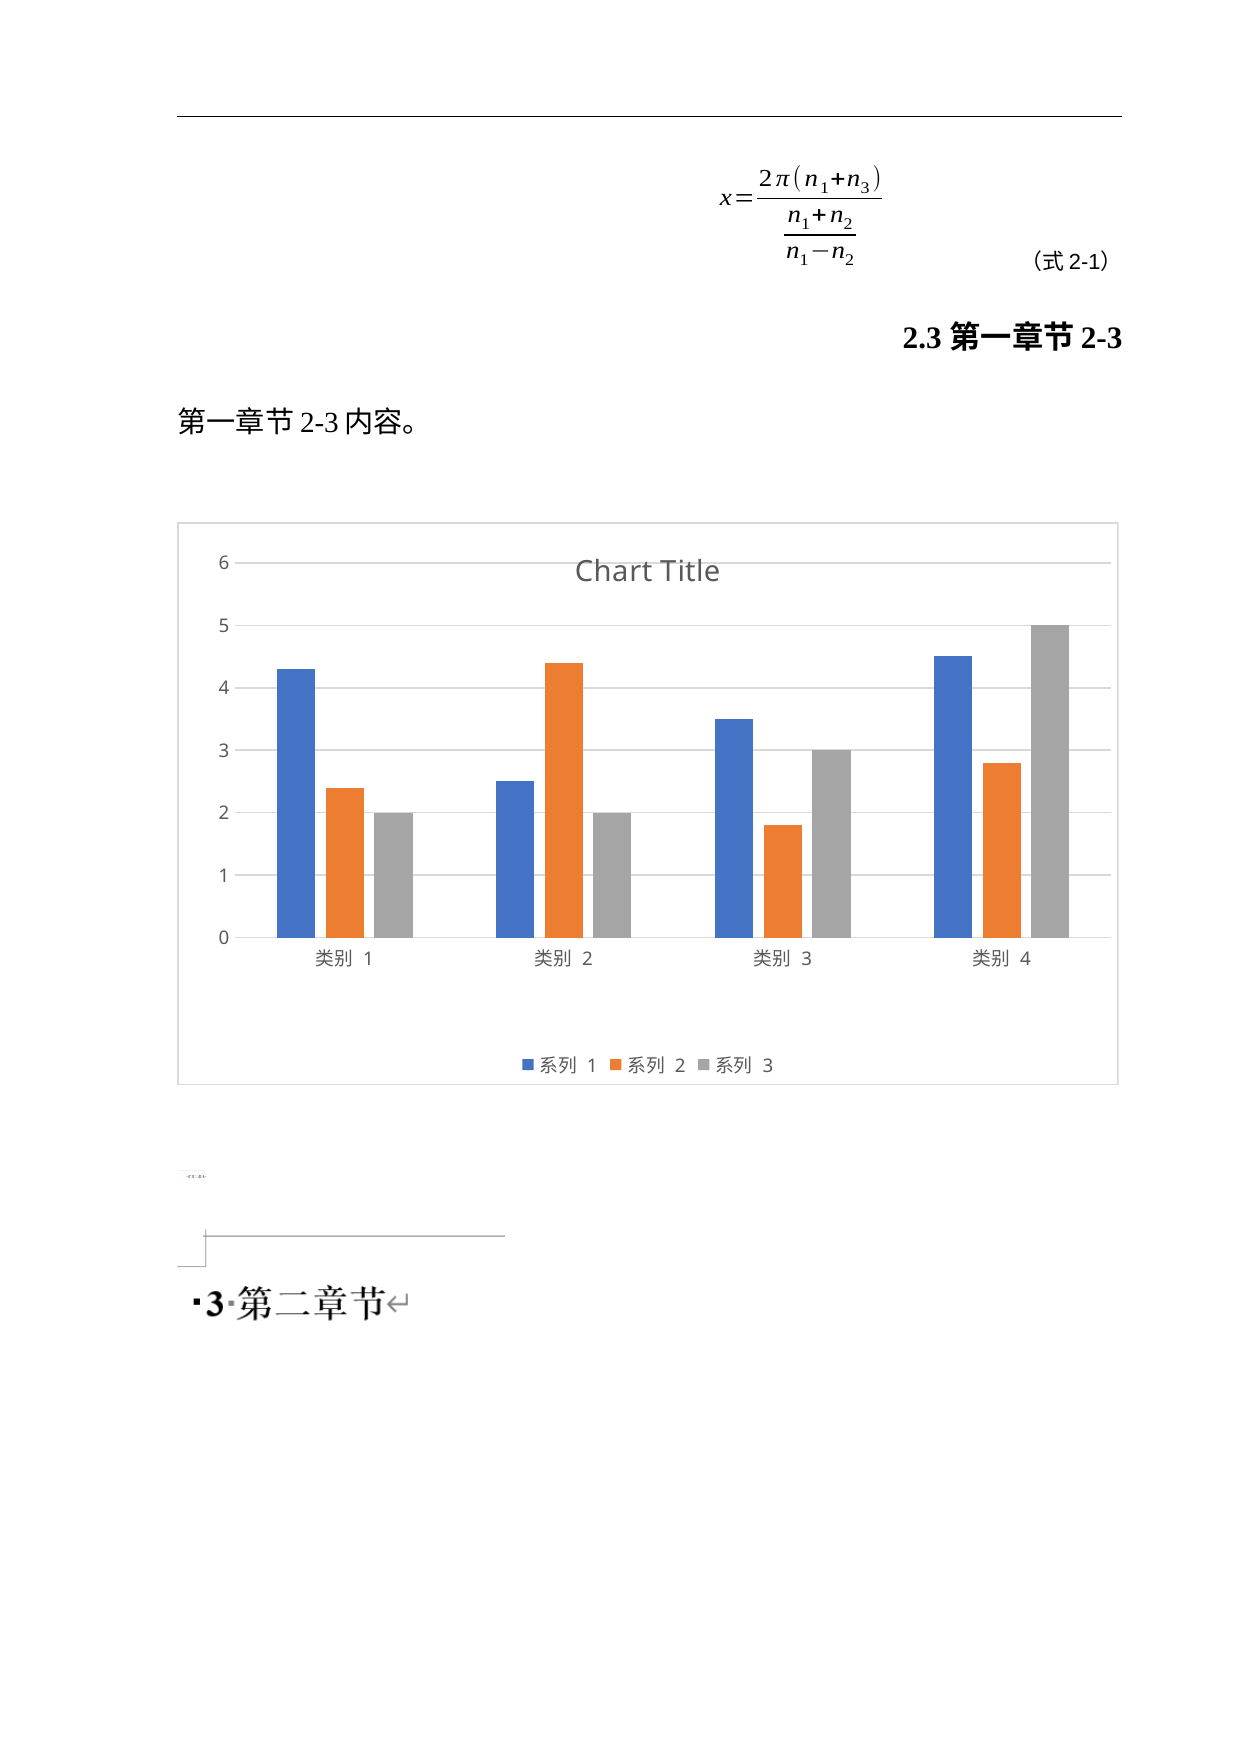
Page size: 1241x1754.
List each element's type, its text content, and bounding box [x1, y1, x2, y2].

subtitle 第一章节2-3 [177, 312, 1122, 357]
picture [177, 1201, 506, 1351]
text 第一章节2-3内容。 [177, 386, 1122, 454]
picture [177, 1167, 207, 1181]
text （式 2-1） [177, 164, 1122, 300]
